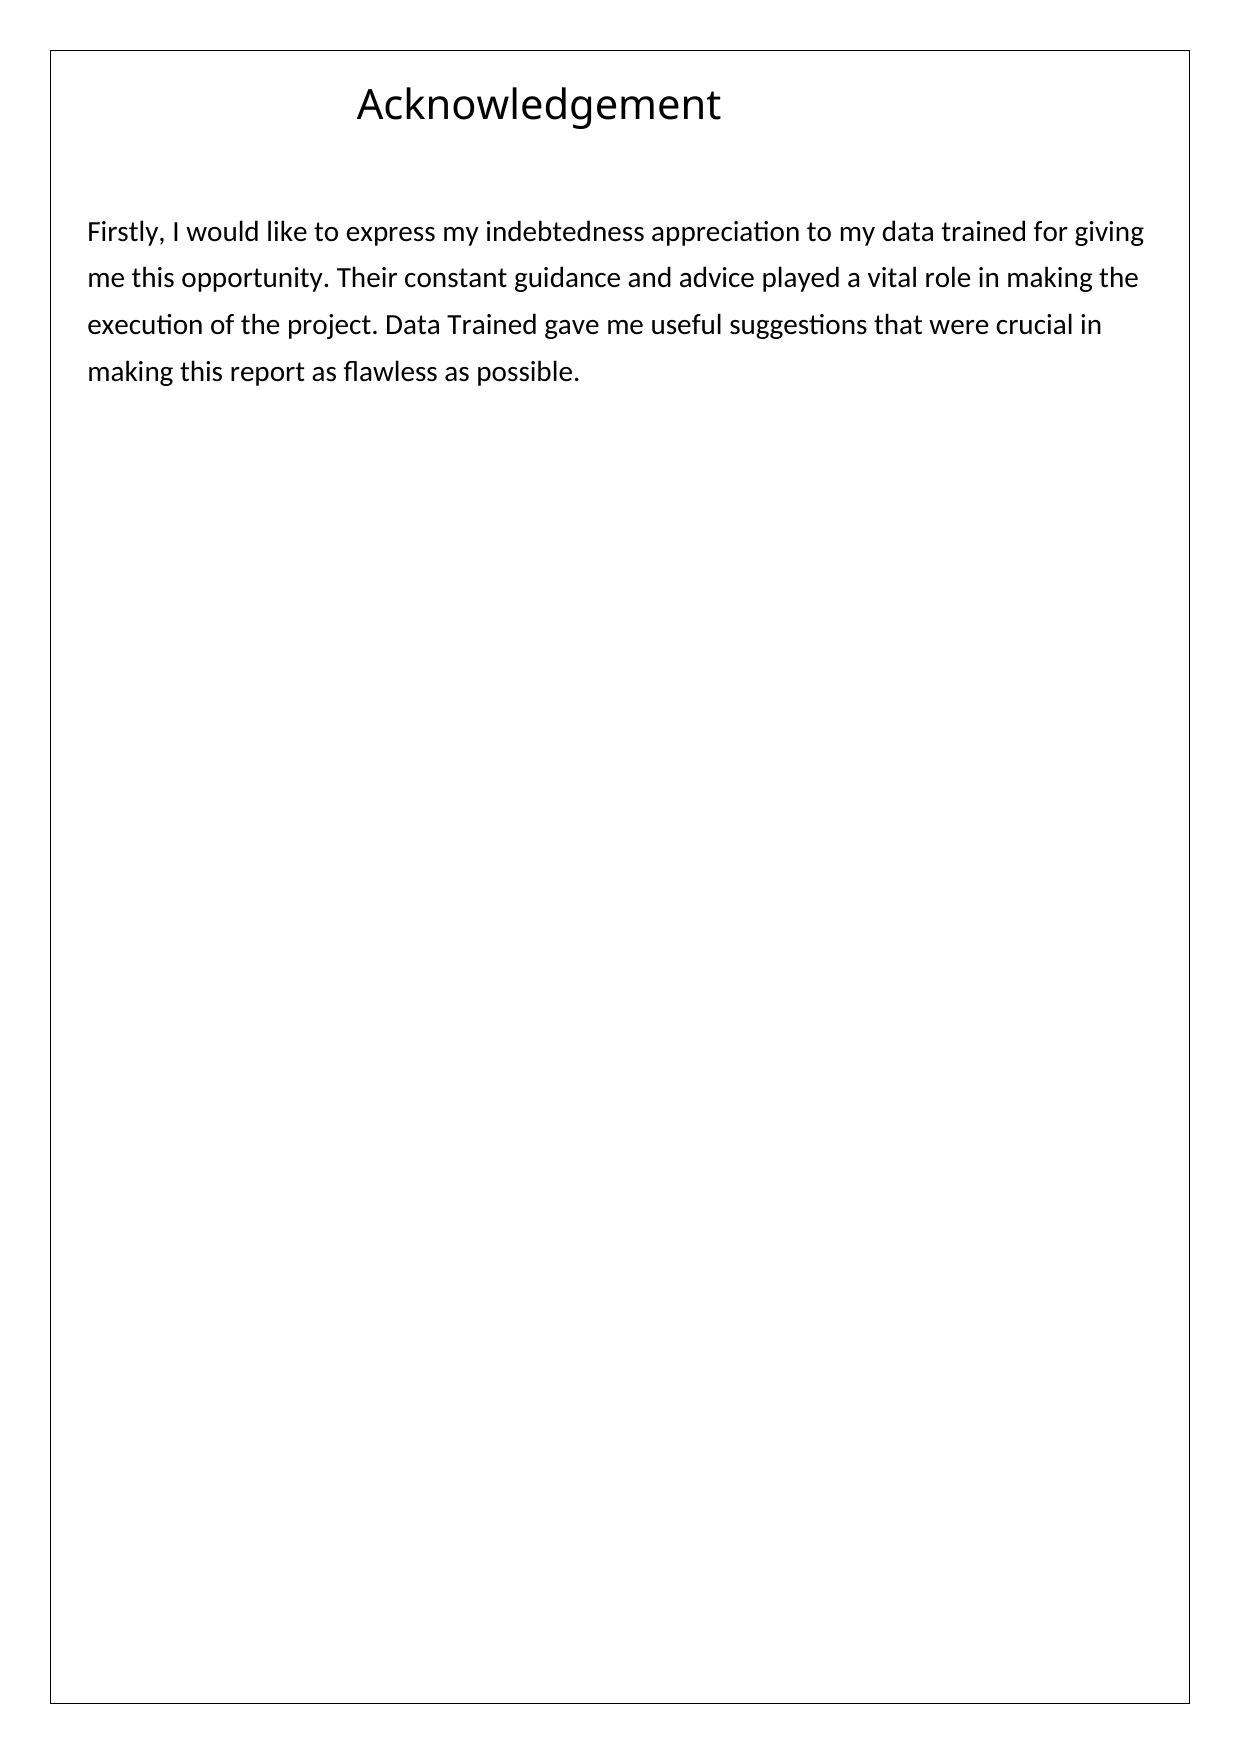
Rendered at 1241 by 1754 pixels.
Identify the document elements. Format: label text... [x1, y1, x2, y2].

text Firstly, I would like to express my indebtedness appreciation to my data trained for giving me this opportunity. Their constant guidance and advice played a vital role in making the execution of the project. Data Trained gave me useful suggestions that were crucial in making this report as flawless as possible. [87, 213, 1152, 388]
text Acknowledgement [75, 75, 1165, 132]
